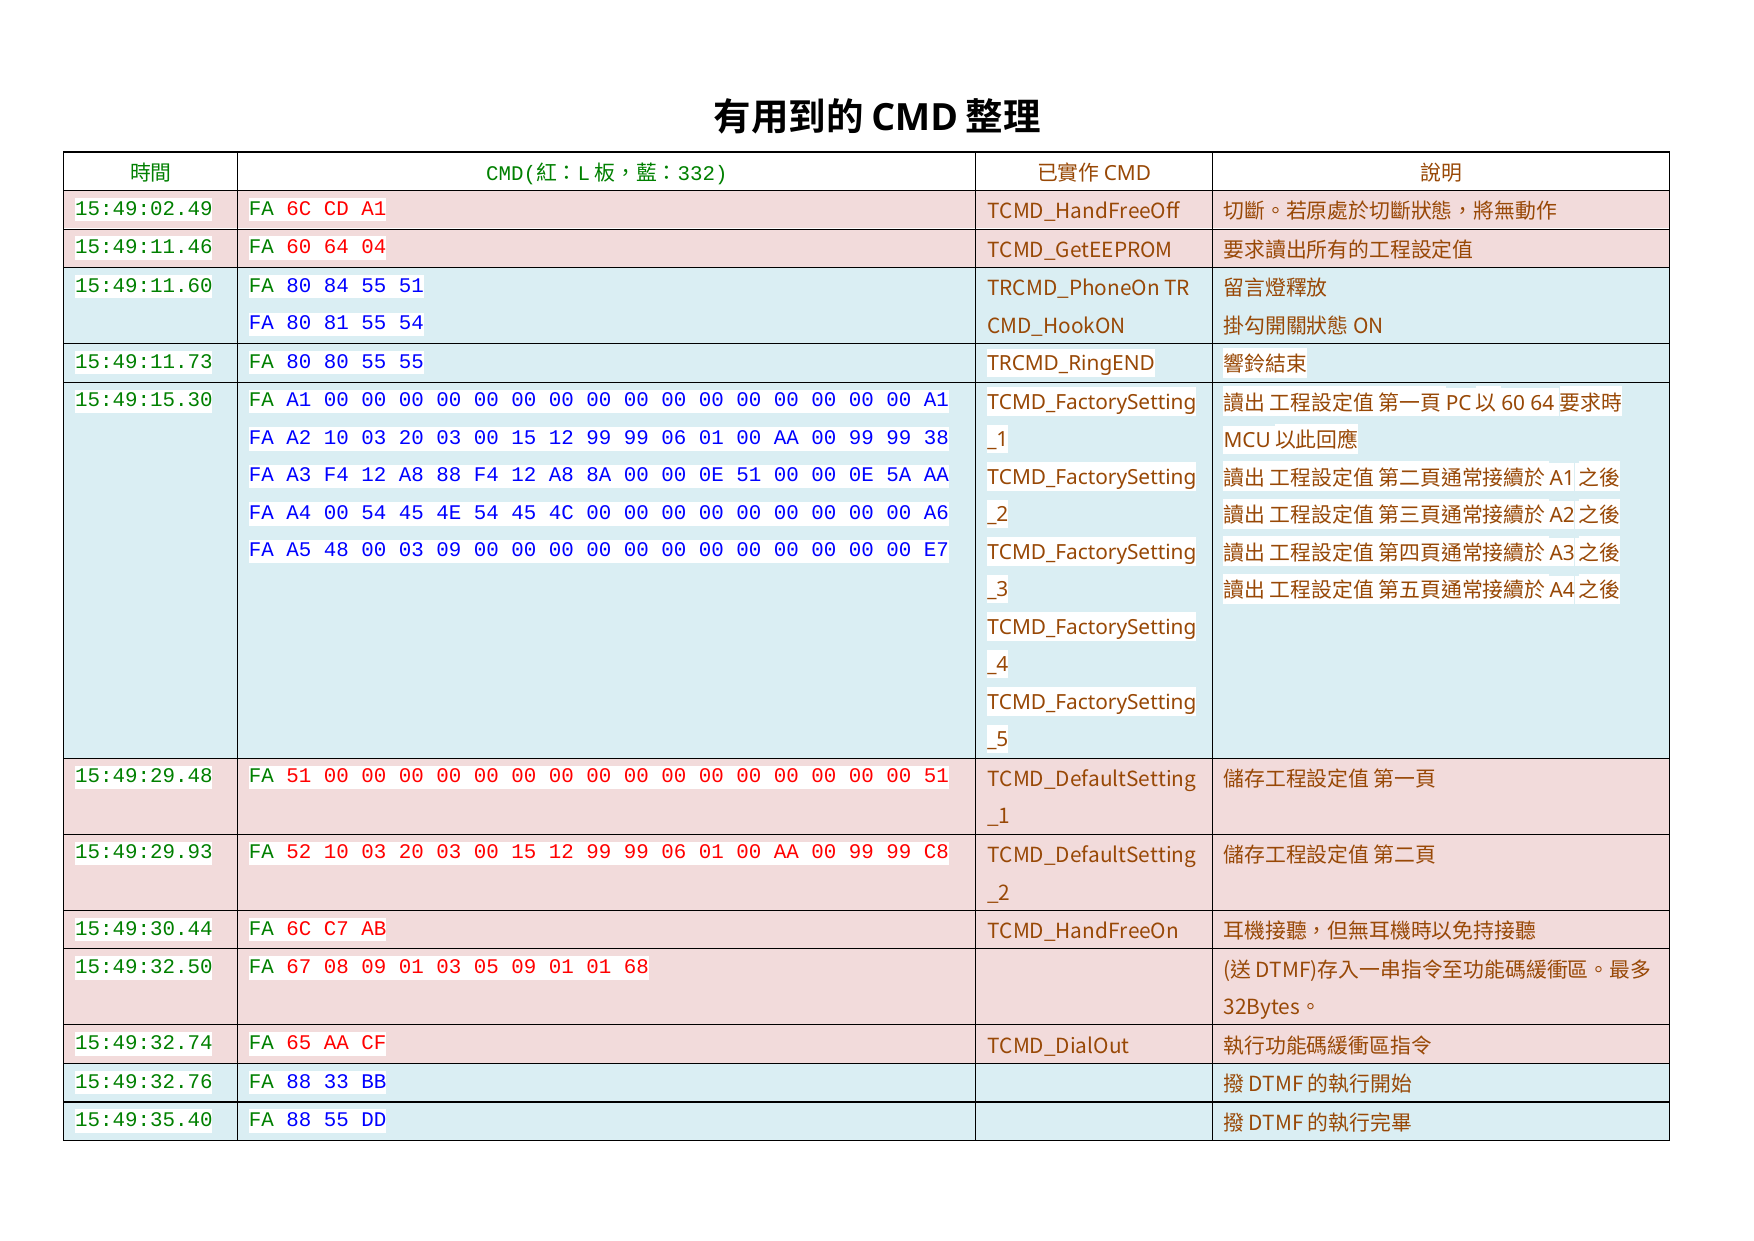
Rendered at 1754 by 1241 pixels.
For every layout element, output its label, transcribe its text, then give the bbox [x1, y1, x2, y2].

table_cell FA 88 33 BB [238, 1064, 975, 1101]
table_cell FA 88 55 DD [238, 1103, 975, 1140]
table_cell TCMD_DefaultSetting_2 [976, 835, 1212, 910]
table_cell 儲存工程設定值 第二頁 [1213, 835, 1669, 910]
table_cell 15:49:30.44 [64, 911, 237, 948]
table_cell 15:49:11.73 [64, 344, 237, 382]
table_cell FA 51 00 00 00 00 00 00 00 00 00 00 00 00 00 00 00 00 51 [238, 759, 975, 834]
table_cell TCMD_DialOut [976, 1025, 1212, 1063]
table_cell 15:49:15.30 [64, 383, 237, 758]
table_cell 15:49:02.49 [64, 191, 237, 228]
table_cell FA 6C CD A1 [238, 191, 975, 228]
table_cell 撥DTMF的執行開始 [1213, 1064, 1669, 1101]
table_header 時間 [64, 153, 237, 190]
table_cell 切斷。若原處於切斷狀態，將無動作 [1213, 191, 1669, 228]
table_cell FA 80 80 55 55 [238, 344, 975, 382]
table_cell FA 6C C7 AB [238, 911, 975, 948]
table_cell FA 52 10 03 20 03 00 15 12 99 99 06 01 00 AA 00 99 99 C8 [238, 835, 975, 910]
table_cell [976, 1064, 1212, 1101]
table_cell FA 67 08 09 01 03 05 09 01 01 68 [238, 949, 975, 1024]
table_cell 15:49:29.93 [64, 835, 237, 910]
text 有用到的CMD整理 [75, 76, 1679, 151]
table_cell 讀出 工程設定值 第一頁 PC以 60 64 要求時 MCU以此回應 讀出 工程設定值 第二頁通常接續於A1之後 讀出 工程設定值 第三頁通常接續於A2之後 讀出 工程設定值 第四頁通常接續於A3之後 讀出 工程設定值 第五頁通常接續於A4之後 [1213, 383, 1669, 758]
table_header 說明 [1213, 153, 1669, 190]
table_cell TRCMD_RingEND [976, 344, 1212, 382]
table_cell 15:49:11.60 [64, 268, 237, 343]
table_cell (送DTMF)存入一串指令至功能碼緩衝區。最多32Bytes。 [1213, 949, 1669, 1024]
table_cell TCMD_DefaultSetting_1 [976, 759, 1212, 834]
table_cell TCMD_GetEEPROM [976, 230, 1212, 267]
table_cell FA 60 64 04 [238, 230, 975, 267]
table_header CMD(紅：L板，藍：332) [238, 153, 975, 190]
table_cell 15:49:35.40 [64, 1103, 237, 1140]
table_cell 15:49:32.74 [64, 1025, 237, 1063]
table_cell 耳機接聽，但無耳機時以免持接聽 [1213, 911, 1669, 948]
table_cell FA 80 84 55 51 FA 80 81 55 54 [238, 268, 975, 343]
table_cell FA A1 00 00 00 00 00 00 00 00 00 00 00 00 00 00 00 00 A1 FA A2 10 03 20 03 00 15 12 99 99 06 01 00 AA 00 99 99 38 FA A3 F4 12 A8 88 F4 12 A8 8A 00 00 0E 51 00 00 0E 5A AA FA A4 00 54 45 4E 54 45 4C 00 00 00 00 00 00 00 00 00 A6 FA A5 48 00 03 09 00 00 00 00 00 00 00 00 00 00 00 00 E7 [238, 383, 975, 758]
table_cell TRCMD_PhoneOn TRCMD_HookON [976, 268, 1212, 343]
table_header 已實作CMD [976, 153, 1212, 190]
table_cell 15:49:29.48 [64, 759, 237, 834]
table_cell TCMD_HandFreeOff [976, 191, 1212, 228]
table_cell [976, 1103, 1212, 1140]
table_cell 儲存工程設定值 第一頁 [1213, 759, 1669, 834]
table_cell TCMD_FactorySetting_1 TCMD_FactorySetting_2 TCMD_FactorySetting_3 TCMD_FactorySetting_4 TCMD_FactorySetting_5 [976, 383, 1212, 758]
table_cell 留言燈釋放 掛勾開關狀態 ON [1213, 268, 1669, 343]
table_cell 15:49:32.50 [64, 949, 237, 1024]
table_cell FA 65 AA CF [238, 1025, 975, 1063]
table_cell TCMD_HandFreeOn [976, 911, 1212, 948]
table_cell [976, 949, 1212, 1024]
table_cell 執行功能碼緩衝區指令 [1213, 1025, 1669, 1063]
table_cell 15:49:32.76 [64, 1064, 237, 1101]
table_cell 要求讀出所有的工程設定值 [1213, 230, 1669, 267]
table_cell 15:49:11.46 [64, 230, 237, 267]
table_cell 響鈴結束 [1213, 344, 1669, 382]
table_cell 撥DTMF的執行完畢 [1213, 1103, 1669, 1140]
